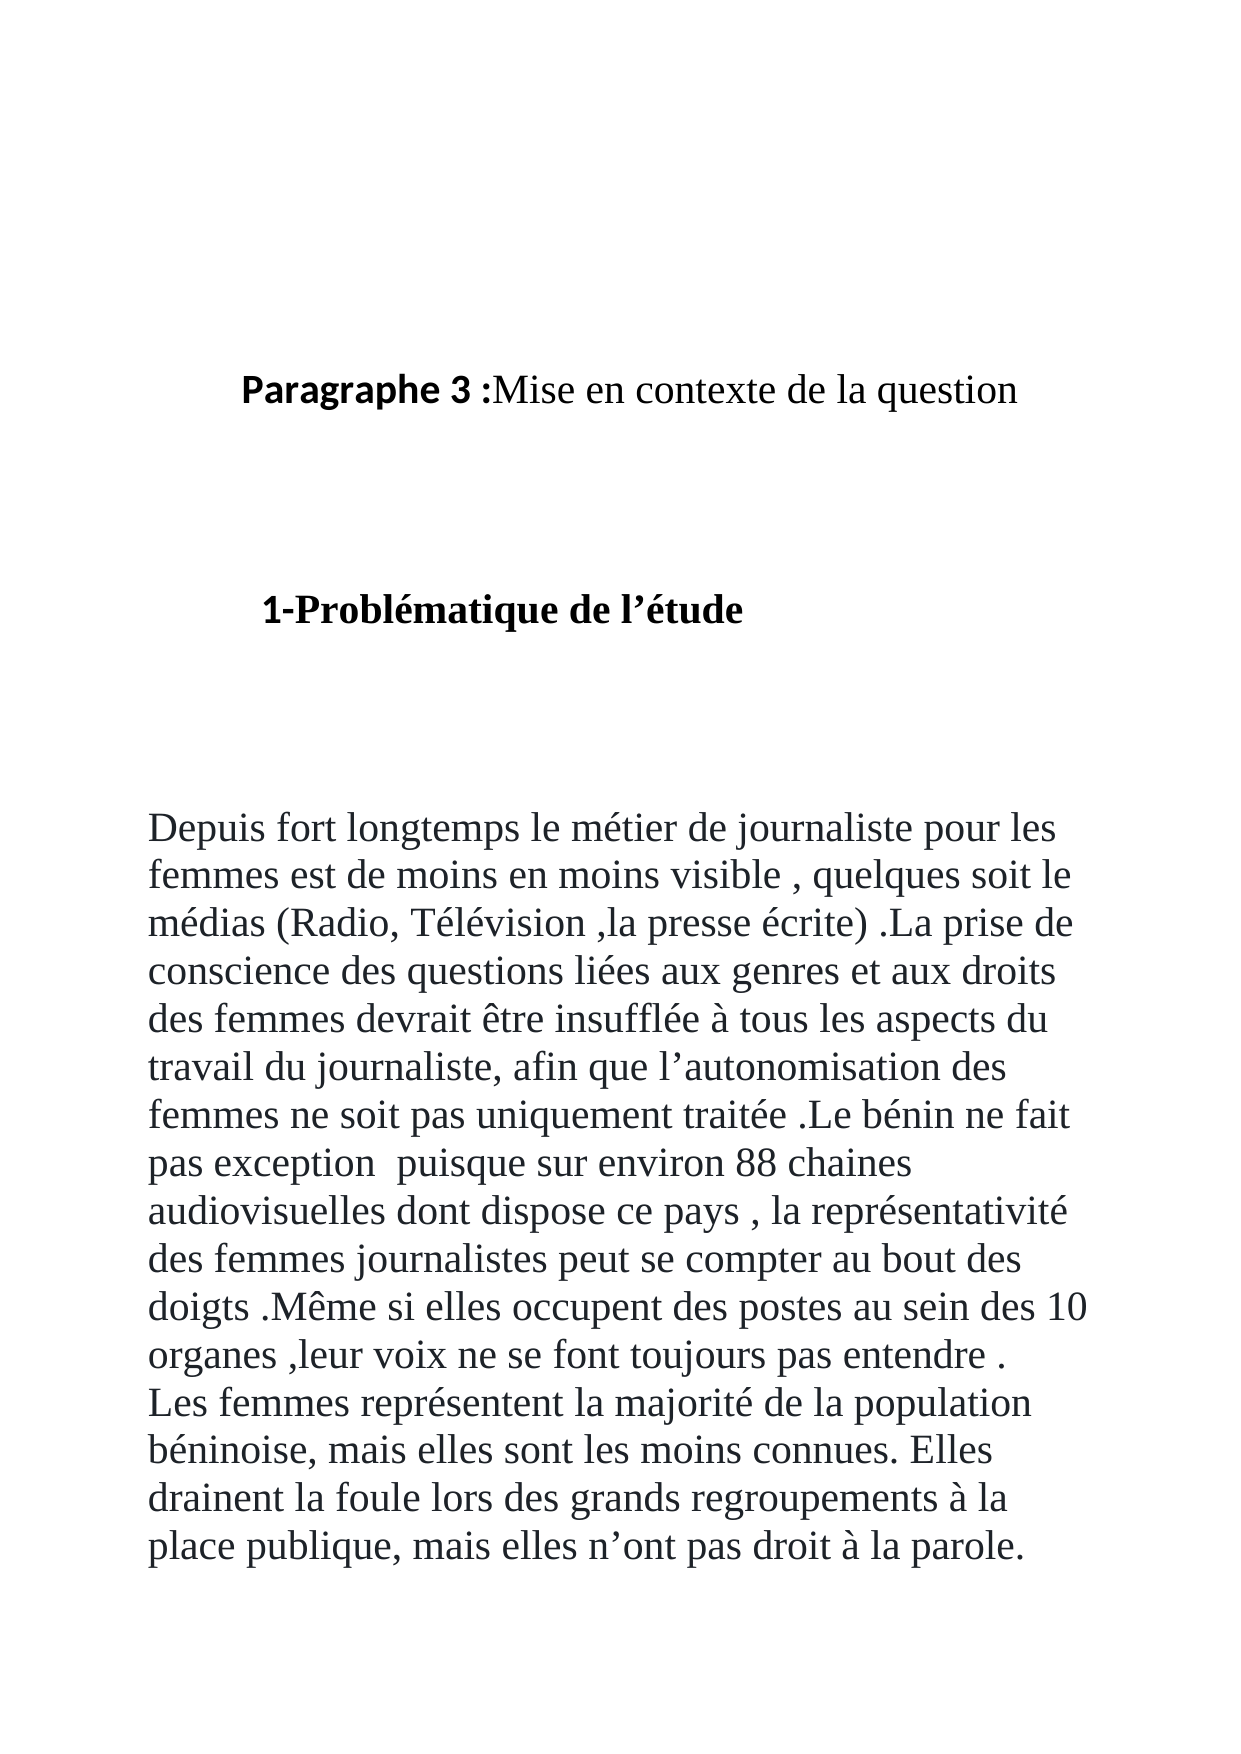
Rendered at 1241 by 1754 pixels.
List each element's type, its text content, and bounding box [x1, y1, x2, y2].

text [148, 1377, 1093, 1569]
text Depuis fort longtemps le métier de journaliste pour les femmes est de moins en moins visible , quelques soit le médias (Radio, Télévision ,la presse écrite) .La prise de conscience des questions liées aux genres et aux droits des femmes devrait être insufflée à tous les aspects du travail du journaliste, afin que l’autonomisation des femmes ne soit pas uniquement traitée .Le bénin ne fait pas exception puisque sur environ 88 chaines audiovisuelles dont dispose ce pays , la représentativité des femmes journalistes peut se compter au bout des doigts .Même si elles occupent des postes au sein des 10 organes ,leur voix ne se font toujours pas entendre . [148, 802, 1093, 1377]
text Paragraphe 3 :Mise en contexte de la question [223, 363, 1093, 414]
text 1-Problématique de l’étude [148, 583, 1093, 633]
